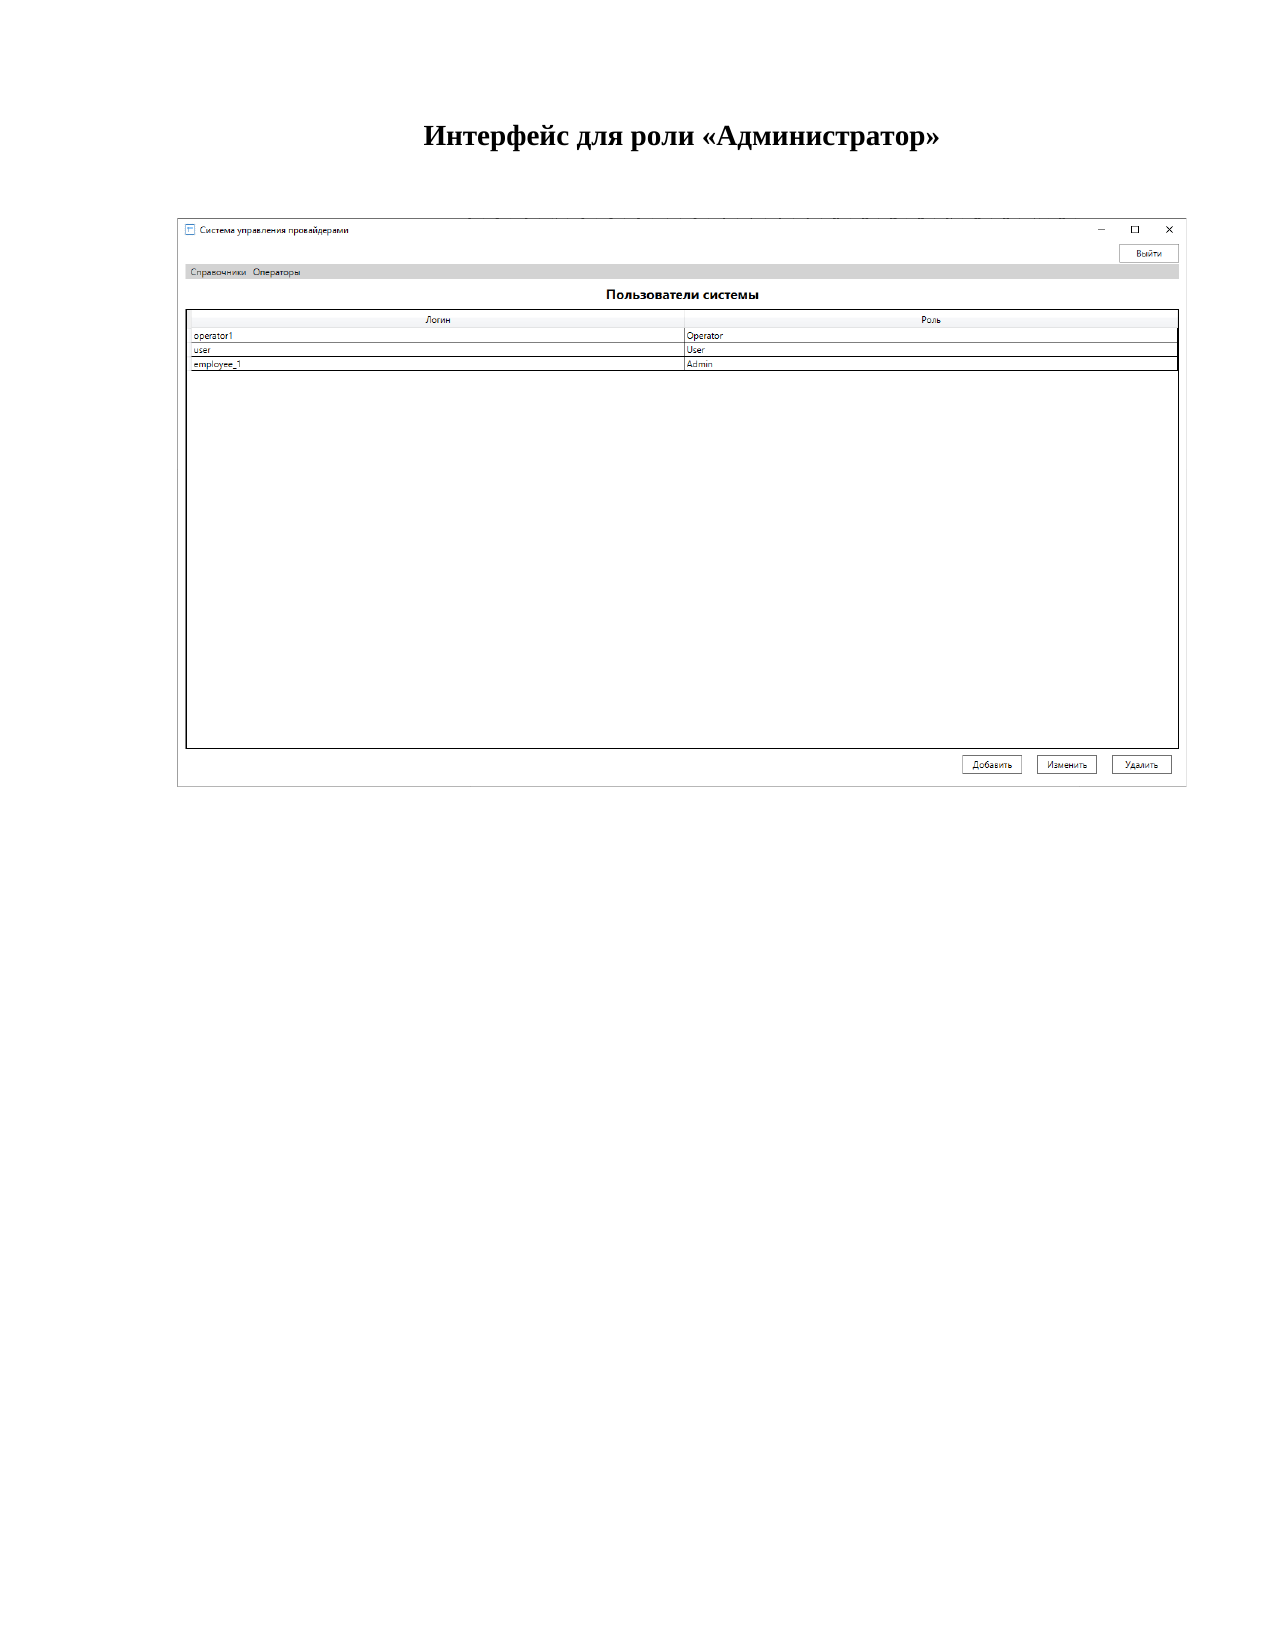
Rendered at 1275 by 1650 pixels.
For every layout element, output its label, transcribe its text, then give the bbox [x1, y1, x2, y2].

picture [177, 218, 1187, 787]
text Интерфейс для роли «Администратор» [177, 118, 1186, 152]
